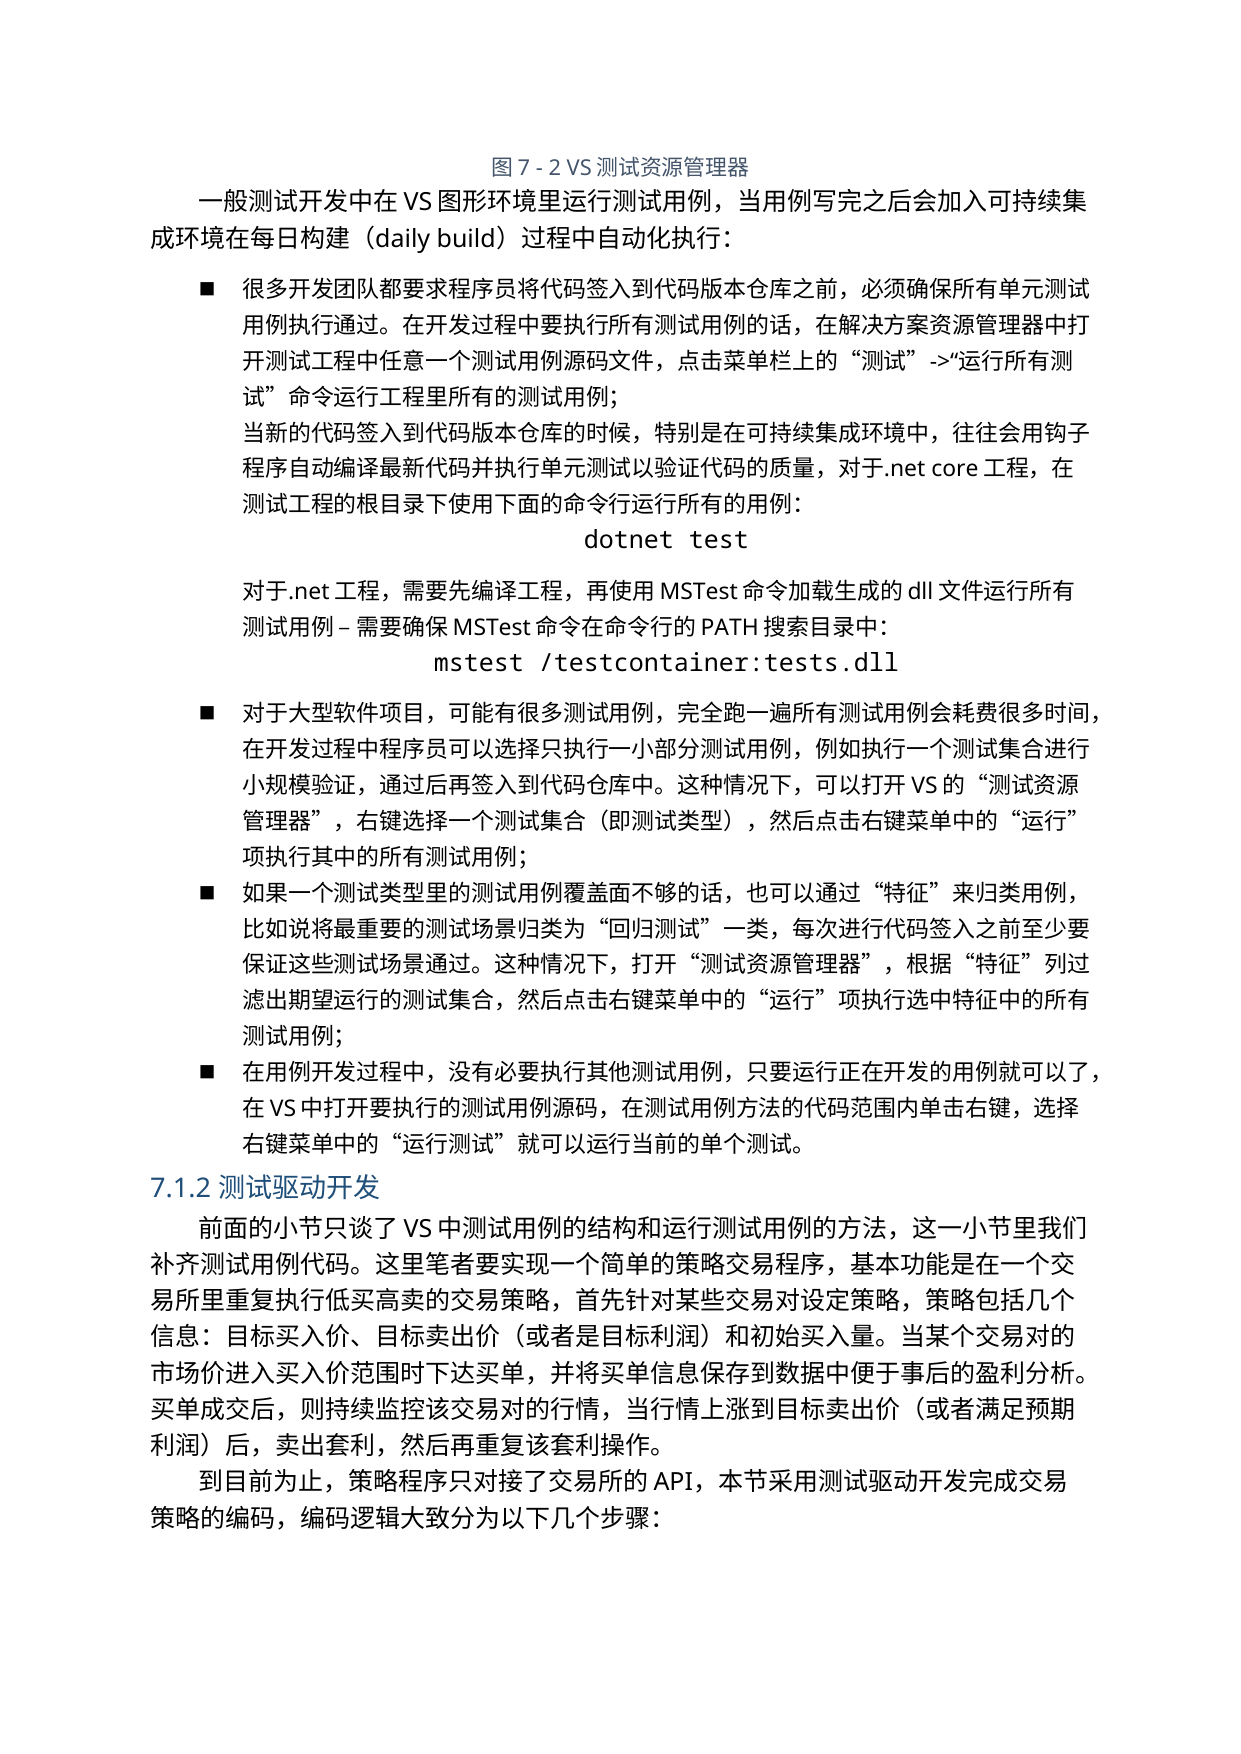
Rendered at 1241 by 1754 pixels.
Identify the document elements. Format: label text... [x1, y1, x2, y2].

text 图7 - 2 VS测试资源管理器 [150, 150, 1090, 182]
text 一般测试开发中在VS图形环境里运行测试用例，当用例写完之后会加入可持续集成环境在每日构建（daily build）过程中自动化执行： [150, 182, 1090, 254]
text dotnet test [242, 522, 1090, 556]
list 在用例开发过程中，没有必要执行其他测试用例，只要运行正在开发的用例就可以了，在VS中打开要执行的测试用例源码，在测试用例方法的代码范围内单击右键，选择右键菜单中的“运行测试”就可以运行当前的单个测试。 [198, 1054, 1090, 1159]
list 对于大型软件项目，可能有很多测试用例，完全跑一遍所有测试用例会耗费很多时间，在开发过程中程序员可以选择只执行一小部分测试用例，例如执行一个测试集合进行小规模验证，通过后再签入到代码仓库中。这种情况下，可以打开VS的“测试资源管理器”，右键选择一个测试集合（即测试类型），然后点击右键菜单中的“运行”项执行其中的所有测试用例； [198, 695, 1090, 872]
list 很多开发团队都要求程序员将代码签入到代码版本仓库之前，必须确保所有单元测试用例执行通过。在开发过程中要执行所有测试用例的话，在解决方案资源管理器中打开测试工程中任意一个测试用例源码文件，点击菜单栏上的“测试”->“运行所有测试”命令运行工程里所有的测试用例； [198, 271, 1090, 412]
text 前面的小节只谈了VS中测试用例的结构和运行测试用例的方法，这一小节里我们补齐测试用例代码。这里笔者要实现一个简单的策略交易程序，基本功能是在一个交易所里重复执行低买高卖的交易策略，首先针对某些交易对设定策略，策略包括几个信息：目标买入价、目标卖出价（或者是目标利润）和初始买入量。当某个交易对的市场价进入买入价范围时下达买单，并将买单信息保存到数据中便于事后的盈利分析。买单成交后，则持续监控该交易对的行情，当行情上涨到目标卖出价（或者满足预期利润）后，卖出套利，然后再重复该套利操作。 [150, 1208, 1090, 1462]
text mstest /testcontainer:tests.dll [242, 644, 1090, 679]
list 当新的代码签入到代码版本仓库的时候，特别是在可持续集成环境中，往往会用钩子程序自动编译最新代码并执行单元测试以验证代码的质量，对于.net core工程，在测试工程的根目录下使用下面的命令行运行所有的用例： [242, 414, 1090, 519]
subtitle 测试驱动开发 [150, 1166, 1090, 1205]
text 到目前为止，策略程序只对接了交易所的API，本节采用测试驱动开发完成交易策略的编码，编码逻辑大致分为以下几个步骤： [150, 1462, 1090, 1534]
list 对于.net工程，需要先编译工程，再使用MSTest命令加载生成的dll文件运行所有测试用例 – 需要确保MSTest命令在命令行的PATH搜索目录中： [242, 573, 1090, 642]
list 如果一个测试类型里的测试用例覆盖面不够的话，也可以通过“特征”来归类用例，比如说将最重要的测试场景归类为“回归测试”一类，每次进行代码签入之前至少要保证这些测试场景通过。这种情况下，打开“测试资源管理器”，根据“特征”列过滤出期望运行的测试集合，然后点击右键菜单中的“运行”项执行选中特征中的所有测试用例； [198, 874, 1090, 1051]
